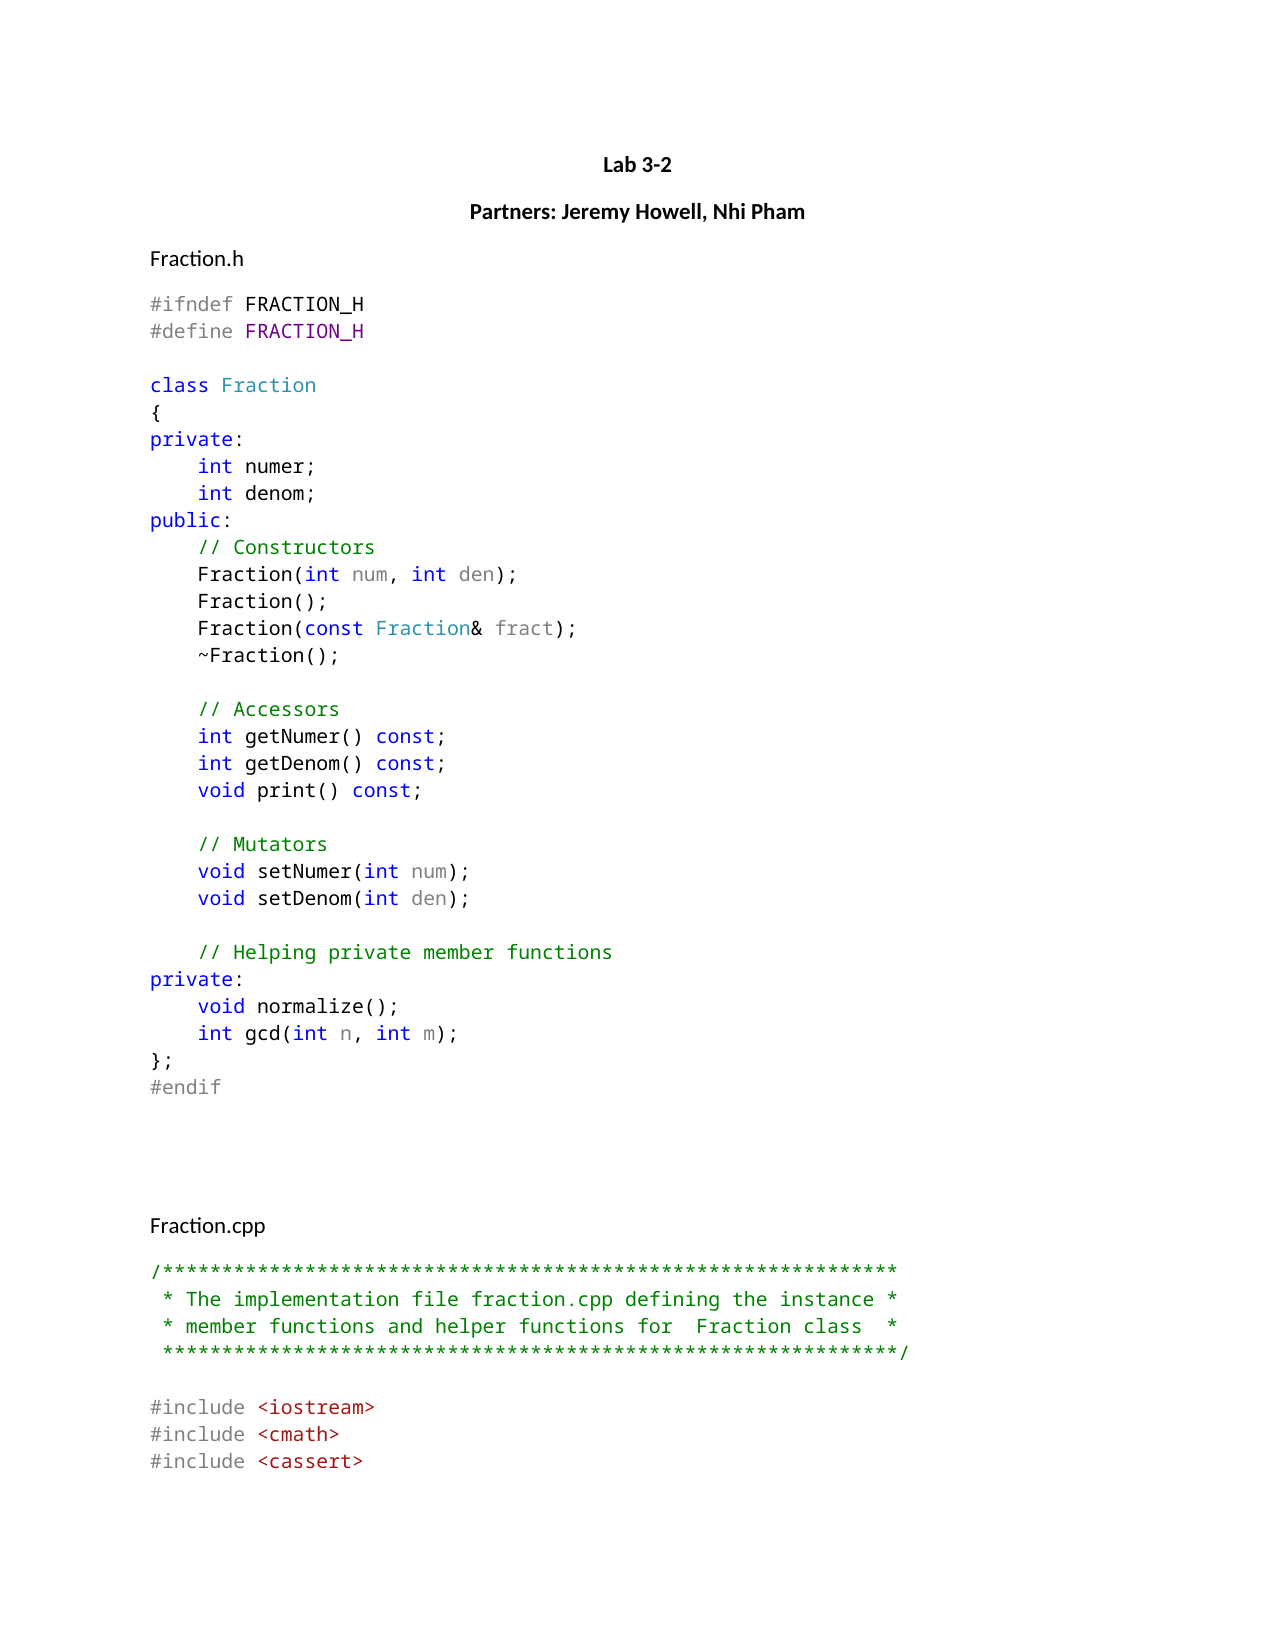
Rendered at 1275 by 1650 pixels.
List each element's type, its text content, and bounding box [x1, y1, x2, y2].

text #include <cmath> [150, 1420, 1125, 1447]
text // Accessors [150, 695, 1125, 722]
text Fraction(); [150, 587, 1125, 614]
text int gcd(int n, int m); [150, 1019, 1125, 1046]
text int denom; [150, 479, 1125, 506]
text #include <iostream> [150, 1393, 1125, 1420]
text Fraction.cpp [150, 1211, 1125, 1239]
text void print() const; [150, 776, 1125, 803]
text Fraction(const Fraction& fract); [150, 614, 1125, 641]
text #endif [150, 1073, 1125, 1100]
text Fraction.h [150, 244, 1125, 272]
text int getDenom() const; [150, 749, 1125, 776]
text // Mutators [150, 830, 1125, 857]
text private: [150, 965, 1125, 992]
text #define FRACTION_H [150, 318, 1125, 344]
text int numer; [150, 452, 1125, 479]
text Partners: Jeremy Howell, Nhi Pham [150, 197, 1125, 225]
text /************************************************************** [150, 1258, 1125, 1285]
text Lab 3-2 [150, 150, 1125, 178]
text class Fraction [150, 372, 1125, 398]
text // Constructors [150, 533, 1125, 560]
text ~Fraction(); [150, 641, 1125, 668]
text }; [150, 1046, 1125, 1073]
text void normalize(); [150, 992, 1125, 1019]
text #ifndef FRACTION_H [150, 291, 1125, 318]
text Fraction(int num, int den); [150, 560, 1125, 587]
text #include <cassert> [150, 1447, 1125, 1474]
text * member functions and helper functions for Fraction class * [150, 1312, 1125, 1339]
text int getNumer() const; [150, 722, 1125, 749]
text public: [150, 506, 1125, 533]
text void setDenom(int den); [150, 884, 1125, 911]
text private: [150, 426, 1125, 452]
text **************************************************************/ [150, 1339, 1125, 1366]
text * The implementation file fraction.cpp defining the instance * [150, 1285, 1125, 1312]
text // Helping private member functions [150, 938, 1125, 965]
text { [150, 398, 1125, 426]
text void setNumer(int num); [150, 857, 1125, 884]
